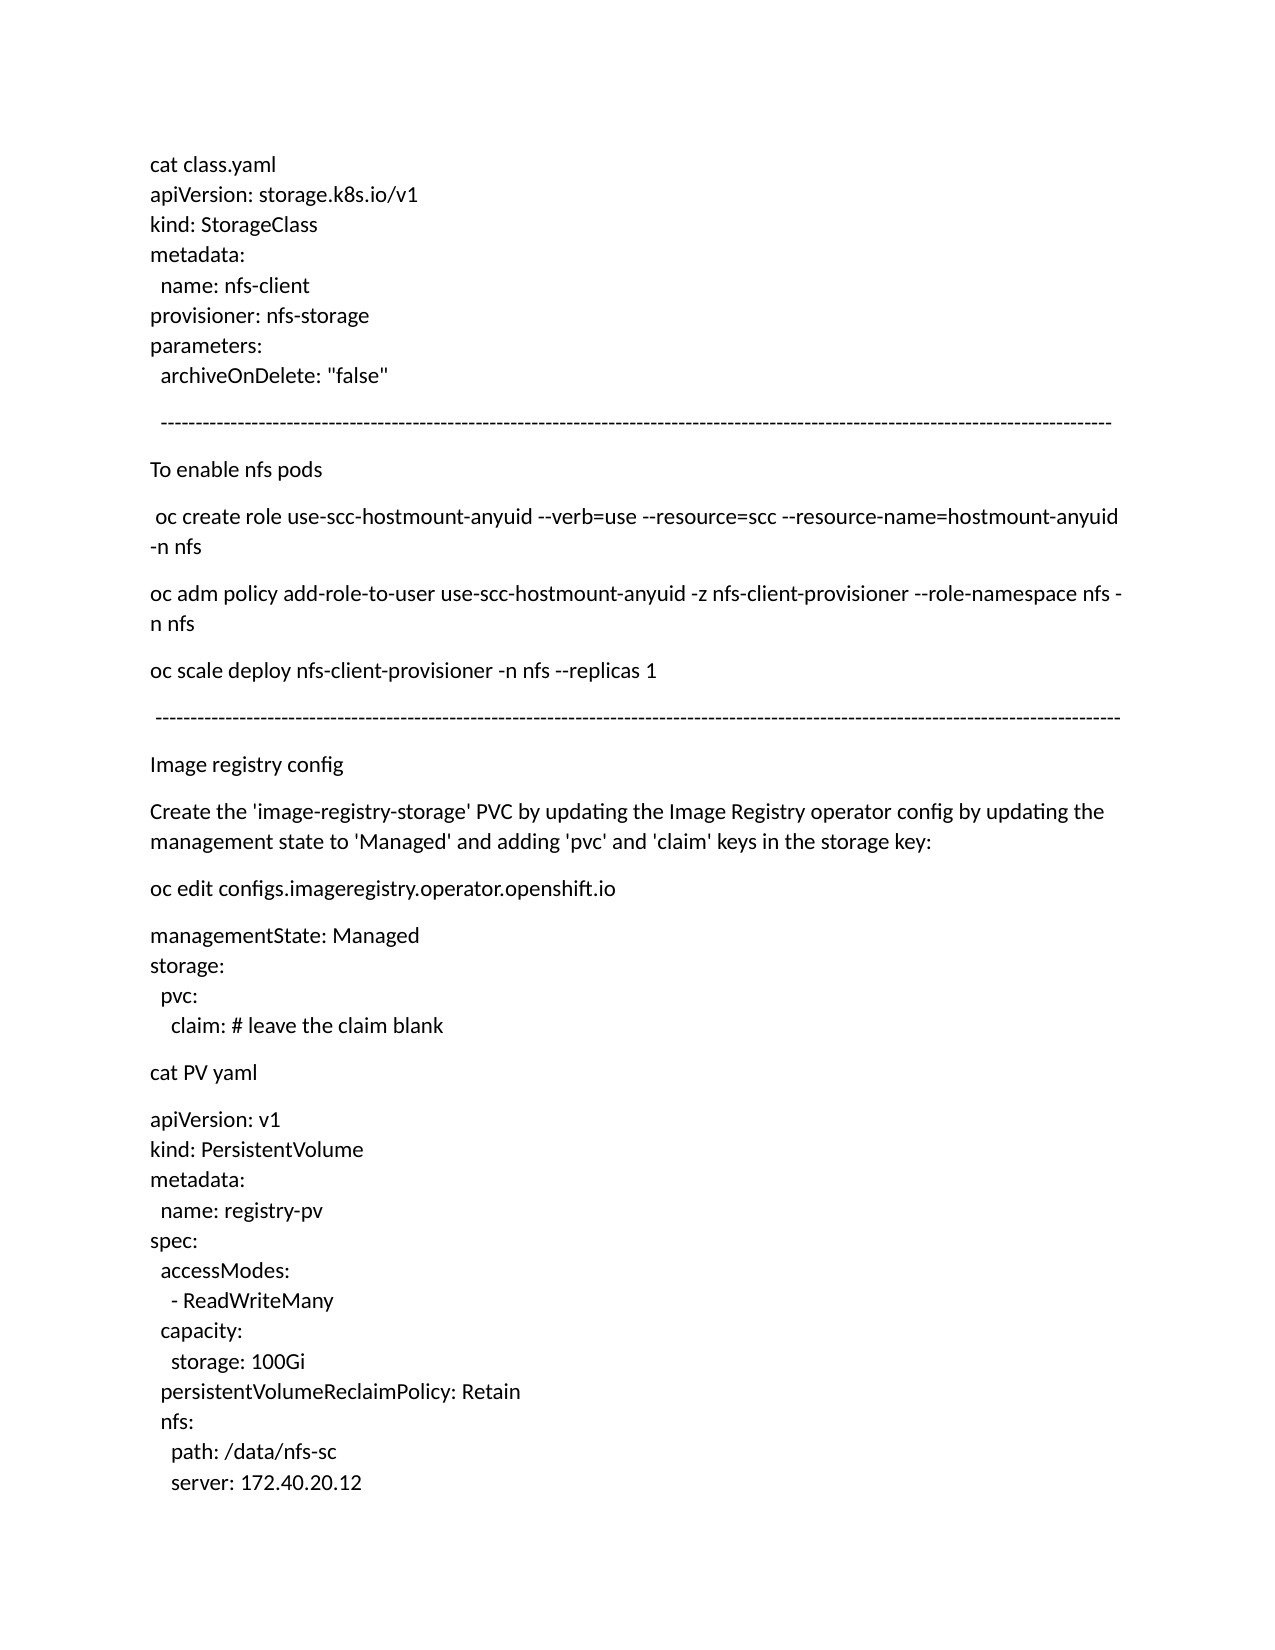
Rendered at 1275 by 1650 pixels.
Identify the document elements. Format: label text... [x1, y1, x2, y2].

text cat class.yaml apiVersion: storage.k8s.io/v1 kind: StorageClass metadata: name: nfs-client provisioner: nfs-storage parameters: archiveOnDelete: "false" [150, 150, 1125, 389]
text cat PV yaml [150, 1058, 1125, 1086]
text Image registry config [150, 750, 1125, 778]
text oc edit configs.imageregistry.operator.openshift.io [150, 874, 1125, 902]
text oc adm policy add-role-to-user use-scc-hostmount-anyuid -z nfs-client-provisioner --role-namespace nfs -n nfs [150, 579, 1125, 637]
text To enable nfs pods [150, 455, 1125, 483]
text managementState: Managed storage: pvc: claim: # leave the claim blank [150, 921, 1125, 1039]
text apiVersion: v1 kind: PersistentVolume metadata: name: registry-pv spec: accessModes: - ReadWriteMany capacity: storage: 100Gi persistentVolumeReclaimPolicy: Retain nfs: path: /data/nfs-sc server: 172.40.20.12 [150, 1105, 1125, 1496]
text ---------------------------------------------------------------------------------------------------------------------------------------- [150, 408, 1125, 436]
text ------------------------------------------------------------------------------------------------------------------------------------------ [150, 703, 1125, 731]
text oc create role use-scc-hostmount-anyuid --verb=use --resource=scc --resource-name=hostmount-anyuid -n nfs [150, 502, 1125, 560]
text oc scale deploy nfs-client-provisioner -n nfs --replicas 1 [150, 656, 1125, 684]
text Create the 'image-registry-storage' PVC by updating the Image Registry operator config by updating the management state to 'Managed' and adding 'pvc' and 'claim' keys in the storage key: [150, 797, 1125, 855]
